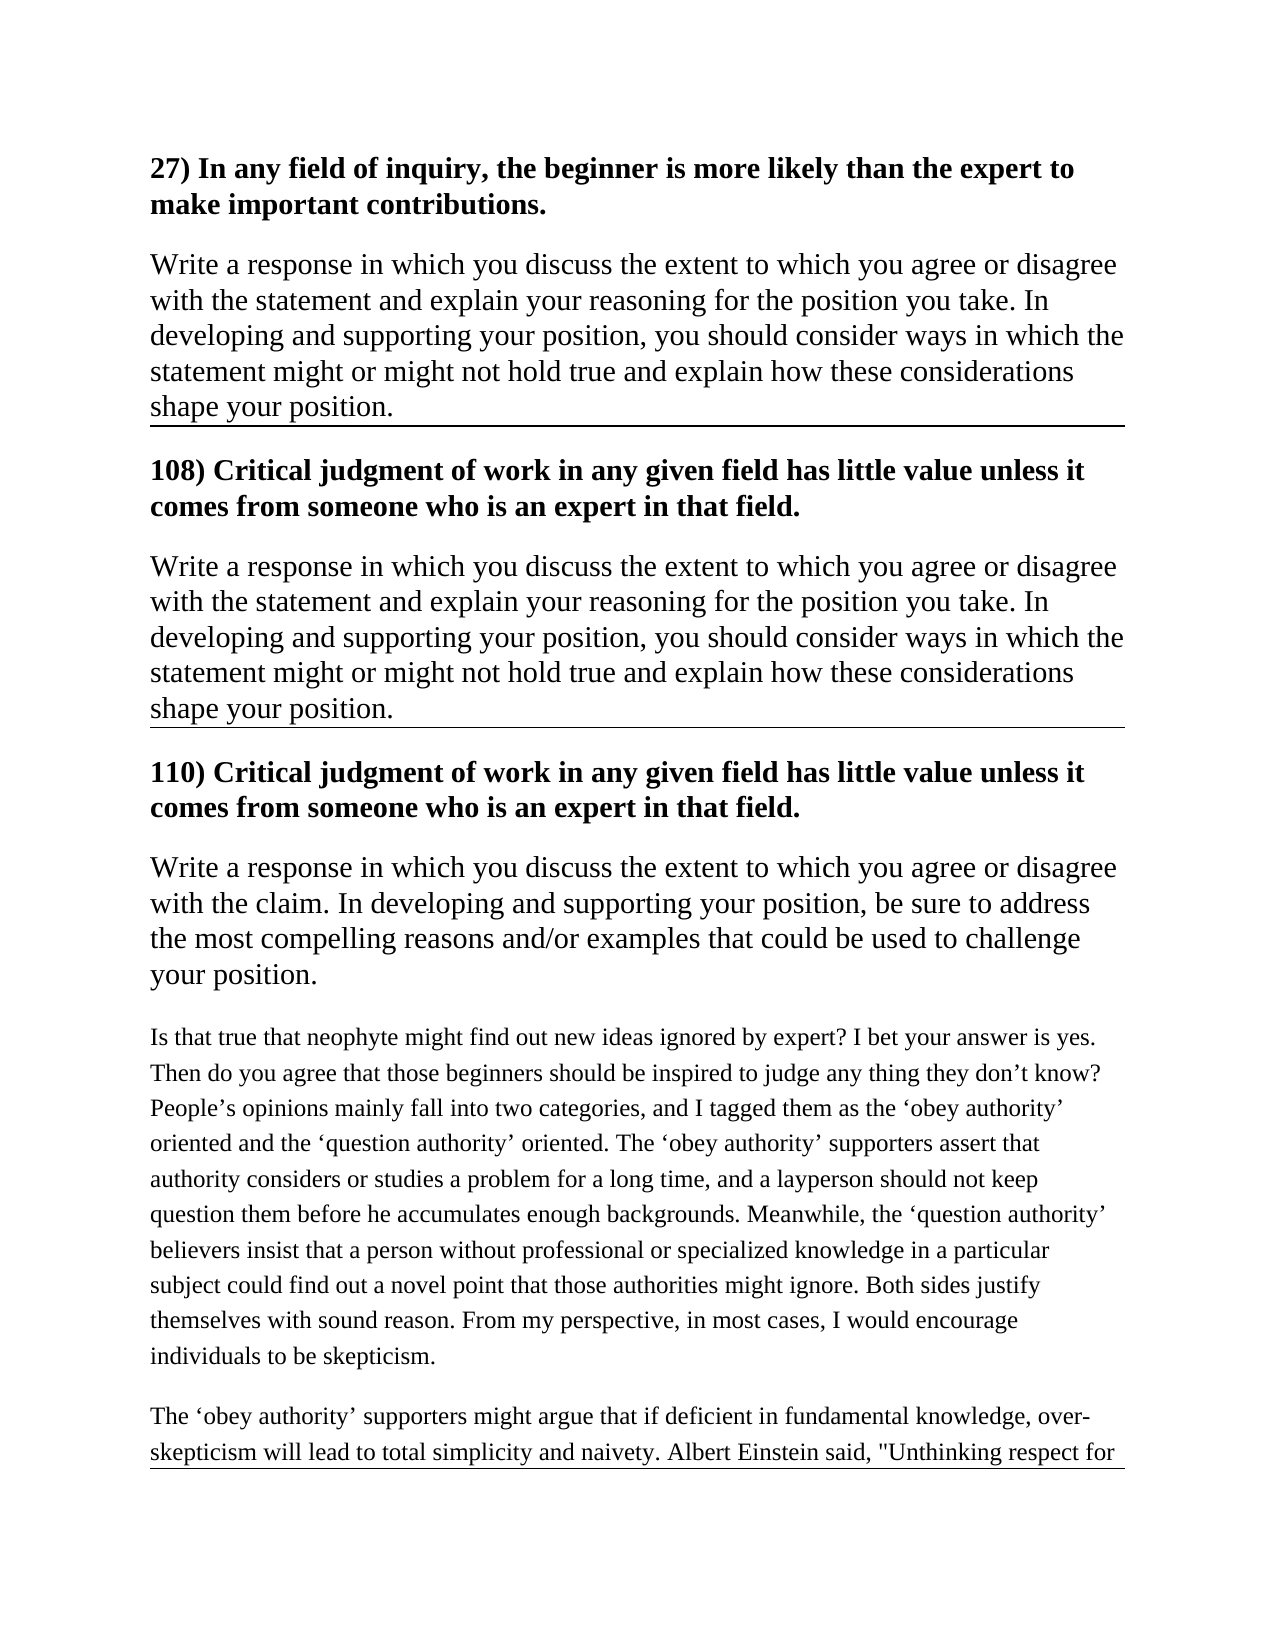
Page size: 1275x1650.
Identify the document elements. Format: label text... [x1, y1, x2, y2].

text Write a response in which you discuss the extent to which you agree or disagree with the statement and explain your reasoning for the position you take. In developing and supporting your position, you should consider ways in which the statement might or might not hold true and explain how these considerations shape your position. [150, 547, 1125, 727]
text Write a response in which you discuss the extent to which you agree or disagree with the claim. In developing and supporting your position, be sure to address the most compelling reasons and/or examples that could be used to challenge your position. [150, 849, 1125, 991]
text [150, 1395, 1125, 1468]
text 108) Critical judgment of work in any given field has little value unless it comes from someone who is an expert in that field. [150, 452, 1125, 522]
text 110) Critical judgment of work in any given field has little value unless it comes from someone who is an expert in that field. [150, 753, 1125, 824]
text 27) In any field of inquiry, the beginner is more likely than the expert to make important contributions. [150, 150, 1125, 221]
text Is that true that neophyte might find out new ideas ignored by expert? I bet your answer is yes. Then do you agree that those beginners should be inspired to judge any thing they don’t know? People’s opinions mainly fall into two categories, and I tagged them as the ‘obey authority’ oriented and the ‘question authority’ oriented. The ‘obey authority’ supporters assert that authority considers or studies a problem for a long time, and a layperson should not keep question them before he accumulates enough backgrounds. Meanwhile, the ‘question authority’ believers insist that a person without professional or specialized knowledge in a particular subject could find out a novel point that those authorities might ignore. Both sides justify themselves with sound reason. From my perspective, in most cases, I would encourage individuals to be skepticism. [150, 1016, 1125, 1370]
text Write a response in which you discuss the extent to which you agree or disagree with the statement and explain your reasoning for the position you take. In developing and supporting your position, you should consider ways in which the statement might or might not hold true and explain how these considerations shape your position. [150, 246, 1125, 425]
